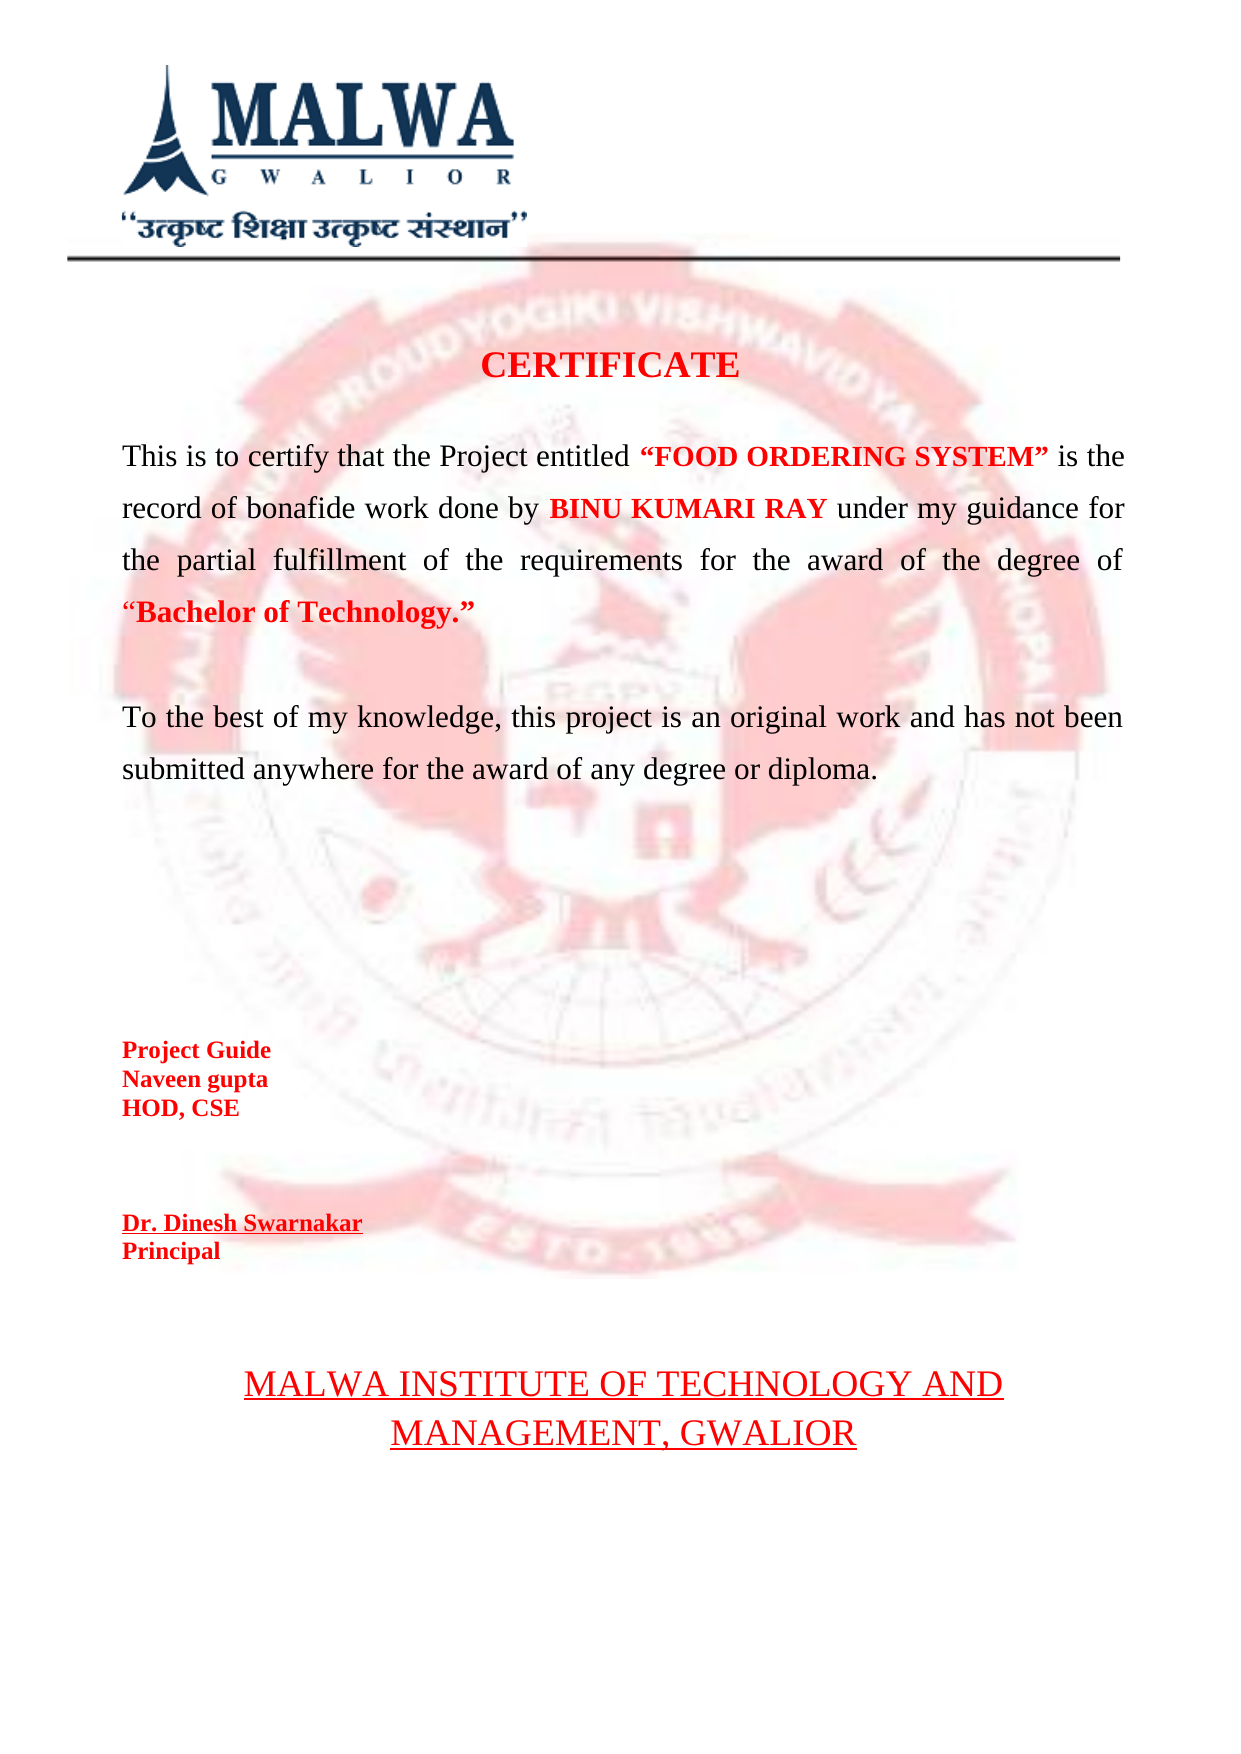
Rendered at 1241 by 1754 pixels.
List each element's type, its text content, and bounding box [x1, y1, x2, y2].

picture [67, 65, 1121, 1279]
text HOD, CSE [122, 1093, 1125, 1121]
text Project Guide [122, 1035, 1125, 1064]
text MALWA INSTITUTE OF TECHNOLOGY AND MANAGEMENT, GWALIOR [122, 1361, 1125, 1454]
text CERTIFICATE [480, 342, 1125, 386]
text Principal [122, 1236, 1125, 1265]
text To the best of my knowledge, this project is an original work and has not been submitted anywhere for the award of any degree or diploma. [122, 698, 1125, 786]
text Naveen gupta [122, 1064, 1125, 1093]
text This is to certify that the Project entitled “FOOD ORDERING SYSTEM” is the record of bonafide work done by BINU KUMARI RAY under my guidance for the partial fulfillment of the requirements for the award of the degree of “Bachelor of Technology.” [122, 437, 1125, 629]
text Dr. Dinesh Swarnakar [122, 1208, 1125, 1236]
